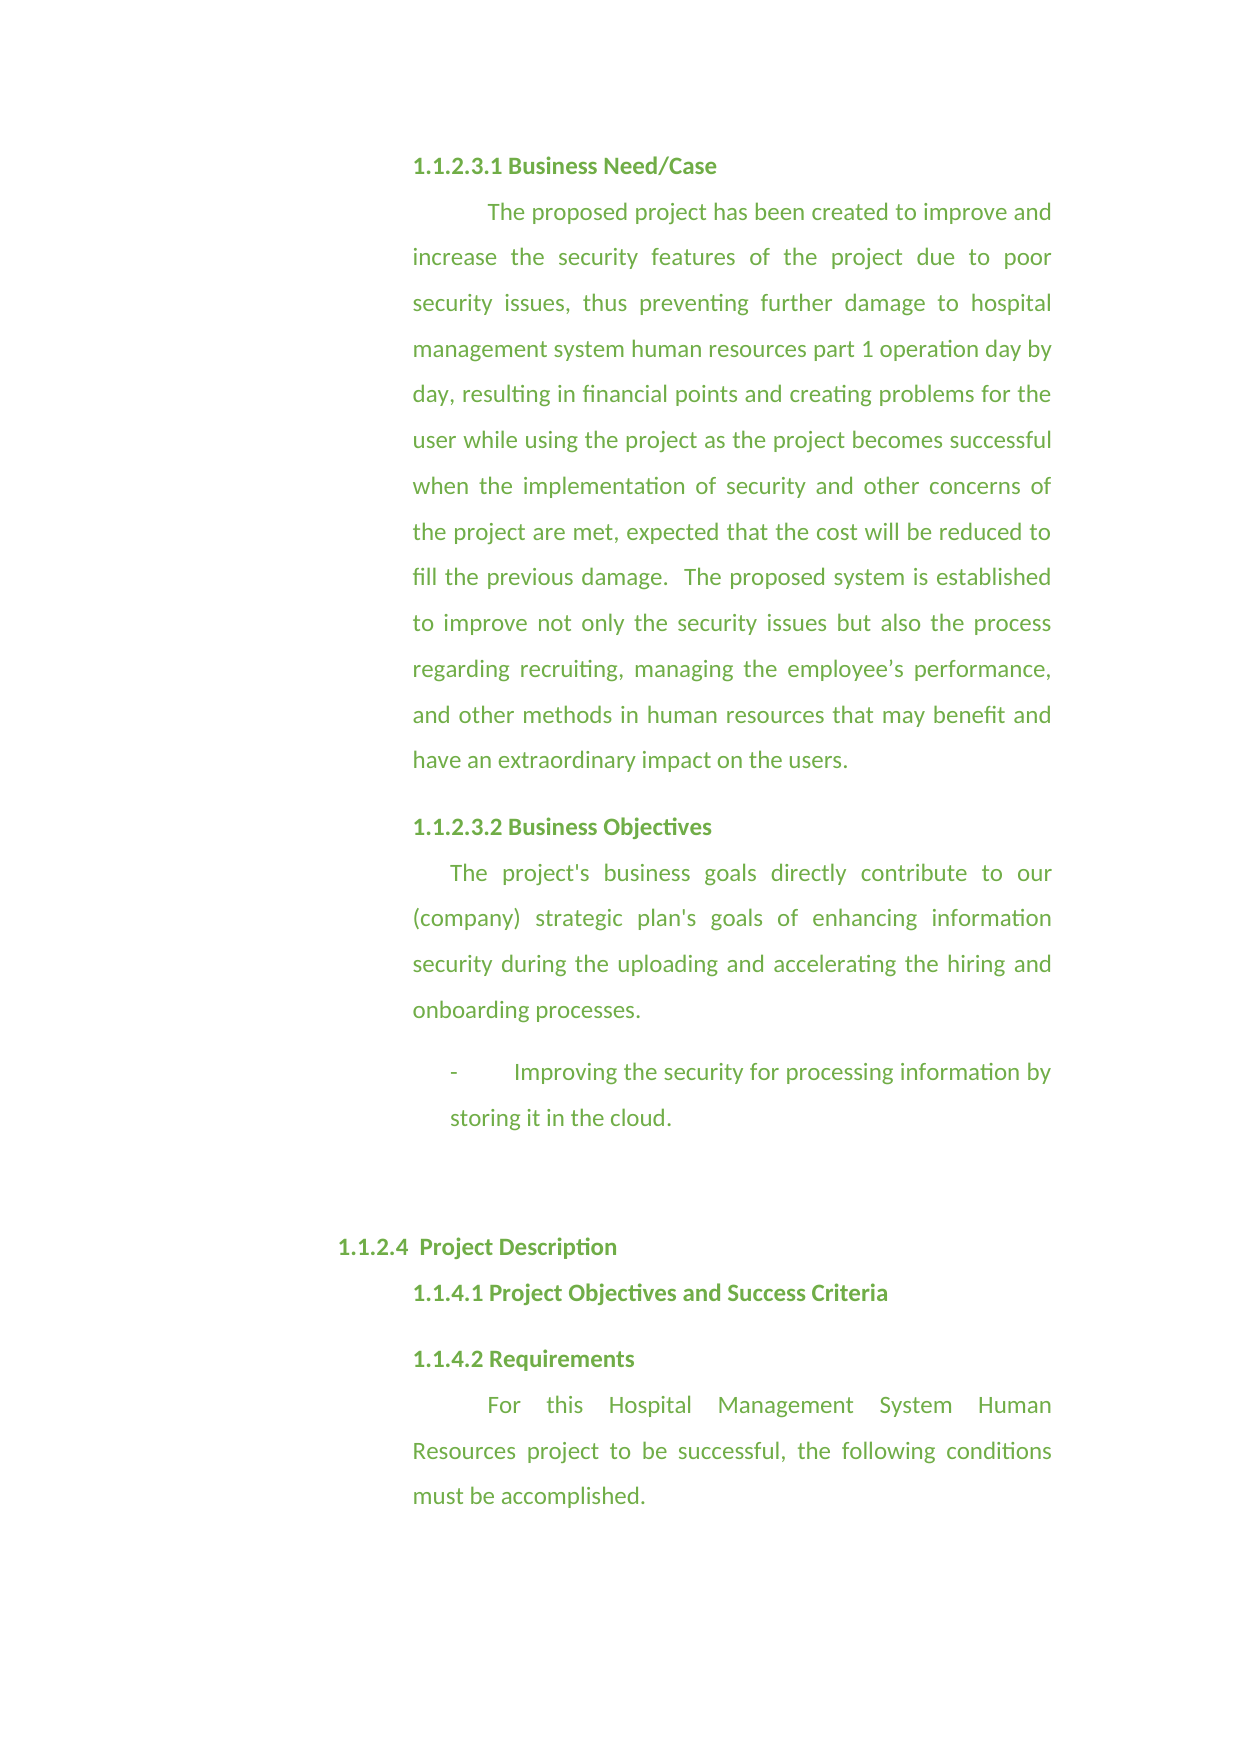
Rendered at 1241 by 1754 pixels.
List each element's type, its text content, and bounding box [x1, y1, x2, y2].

text The project's business goals directly contribute to our (company) strategic plan's goals of enhancing information security during the uploading and accelerating the hiring and onboarding processes. [412, 857, 1053, 1024]
text 1.1.4.1 Project Objectives and Success Criteria [187, 1277, 1053, 1307]
text For this Hospital Management System Human Resources project to be successful, the following conditions must be accomplished. [412, 1389, 1053, 1511]
text - Improving the security for processing information by storing it in the cloud. [450, 1056, 1053, 1133]
subtitle 1.1.4.2 Requirements [412, 1343, 1053, 1374]
subtitle 1.1.2.3.2 Business Objectives [337, 811, 1053, 842]
subtitle 1.1.2.4 Project Description [262, 1231, 1053, 1262]
subtitle 1.1.2.3.1 Business Need/Case The proposed project has been created to improve and increase the security features of the project due to poor security issues, thus preventing further damage to hospital management system human resources part 1 operation day by day, resulting in financial points and creating problems for the user while using the project as the project becomes successful when the implementation of security and other concerns of the project are met, expected that the cost will be reduced to fill the previous damage. The proposed system is established to improve not only the security issues but also the process regarding recruiting, managing the employee’s performance, and other methods in human resources that may benefit and have an extraordinary impact on the users. [412, 150, 1053, 775]
